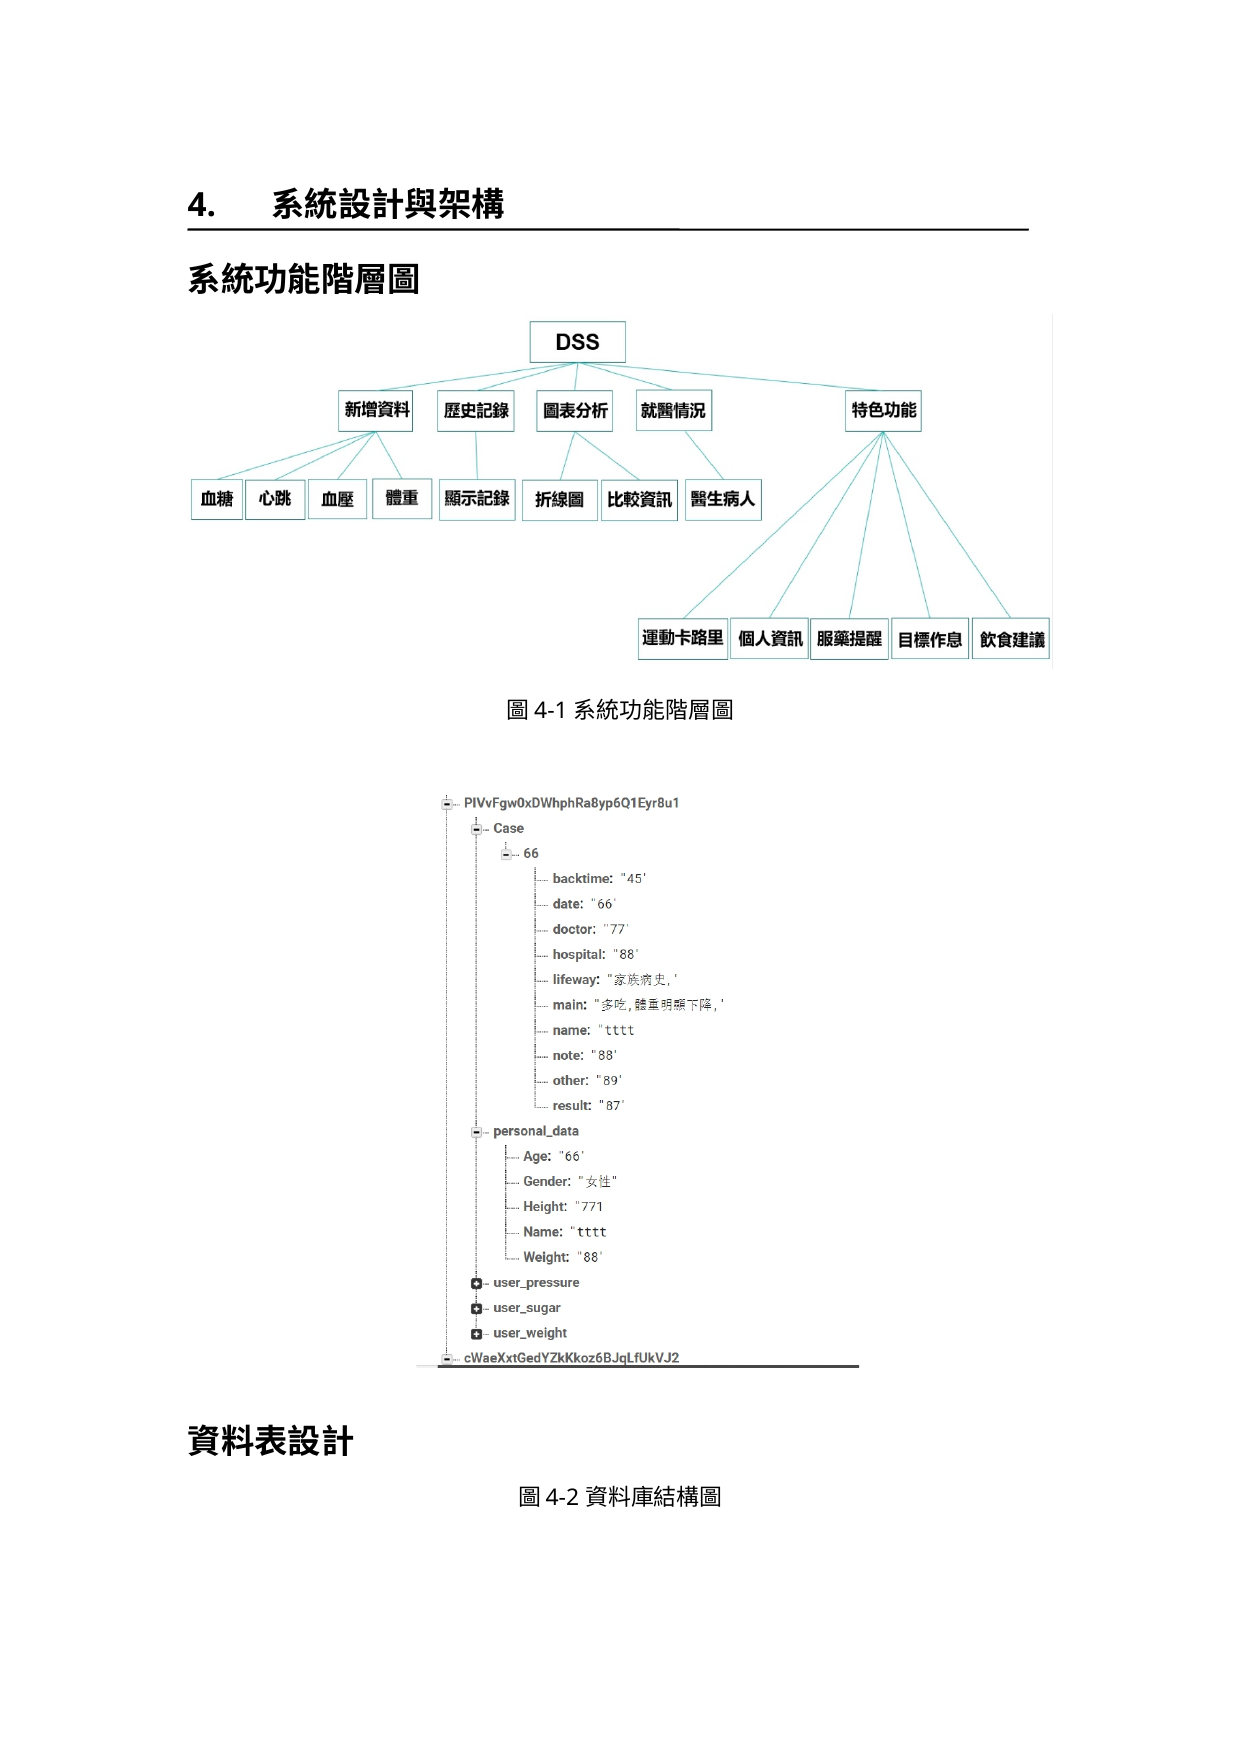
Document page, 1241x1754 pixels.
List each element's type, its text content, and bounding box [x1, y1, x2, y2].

picture [187, 314, 1053, 669]
text 系統功能階層圖 [187, 239, 1053, 314]
list 系統設計與架構 [187, 164, 1053, 239]
text 圖4-2 資料庫結構圖 [187, 1477, 1053, 1514]
text 圖4-1 系統功能階層圖 [187, 689, 1053, 727]
picture [416, 795, 860, 1368]
